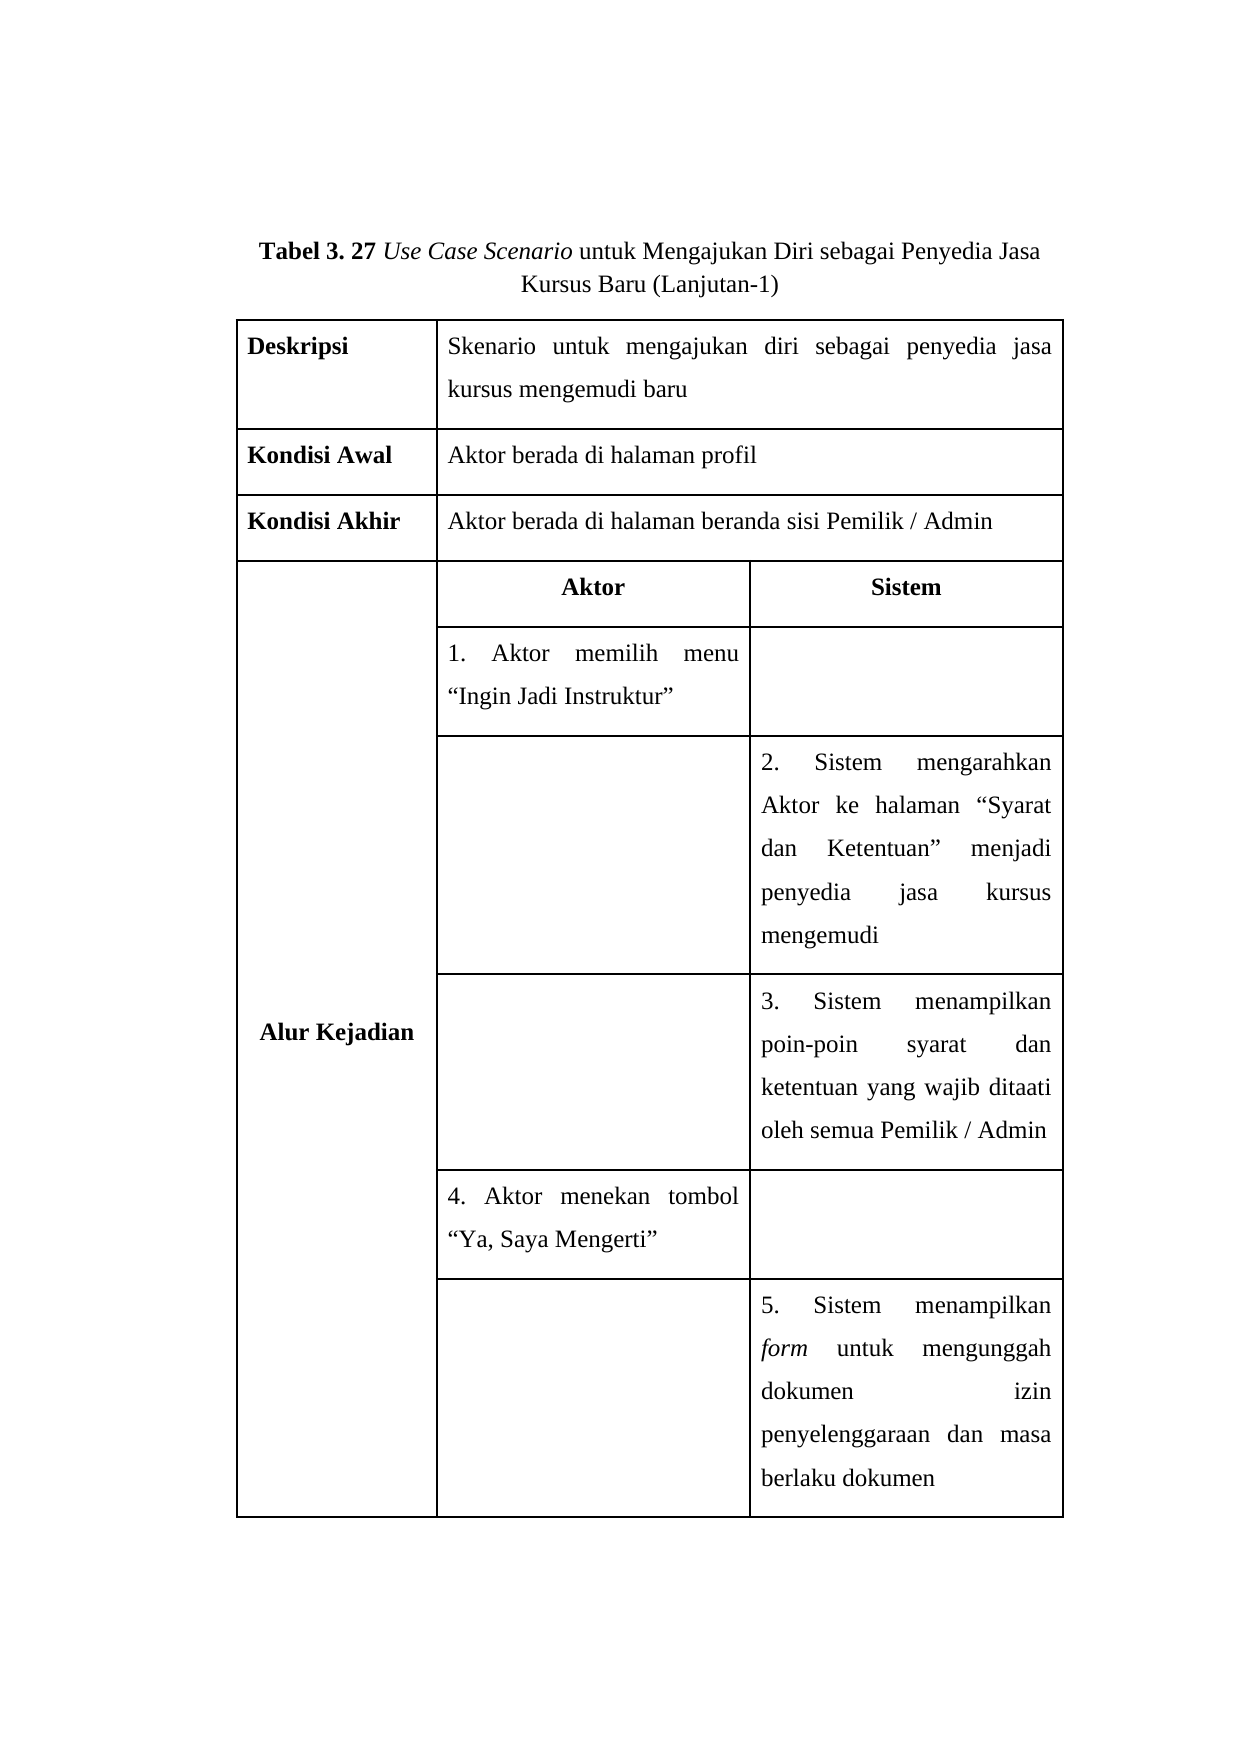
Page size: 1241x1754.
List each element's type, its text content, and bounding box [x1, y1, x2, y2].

table_cell [751, 628, 1062, 735]
table_cell Alur Kejadian [238, 562, 436, 1516]
table_cell Kondisi Akhir [238, 496, 436, 560]
table_cell 1. Aktor memilih menu “Ingin Jadi Instruktur” [438, 628, 749, 735]
text Tabel 3. 27 Use Case Scenario untuk Mengajukan Diri sebagai Penyedia Jasa Kursus Baru (Lanjutan-1) [236, 236, 1063, 298]
table_cell 3. Sistem menampilkan poin-poin syarat dan ketentuan yang wajib ditaati oleh semua Pemilik / Admin [751, 975, 1062, 1168]
table_cell 5. Sistem menampilkan form untuk mengunggah dokumen izin penyelenggaraan dan masa berlaku dokumen [751, 1280, 1062, 1516]
table_cell Aktor [438, 562, 749, 626]
table_header Deskripsi [238, 321, 436, 428]
table_cell Kondisi Awal [238, 430, 436, 494]
table_cell Aktor berada di halaman beranda sisi Pemilik / Admin [438, 496, 1062, 560]
table_cell Aktor berada di halaman profil [438, 430, 1062, 494]
table_cell [438, 975, 749, 1168]
table_header Skenario untuk mengajukan diri sebagai penyedia jasa kursus mengemudi baru [438, 321, 1062, 428]
table_cell [438, 1280, 749, 1516]
table_cell [751, 1171, 1062, 1278]
table_cell 2. Sistem mengarahkan Aktor ke halaman “Syarat dan Ketentuan” menjadi penyedia jasa kursus mengemudi [751, 737, 1062, 973]
table_cell Sistem [751, 562, 1062, 626]
table_cell [438, 737, 749, 973]
table_cell 4. Aktor menekan tombol “Ya, Saya Mengerti” [438, 1171, 749, 1278]
